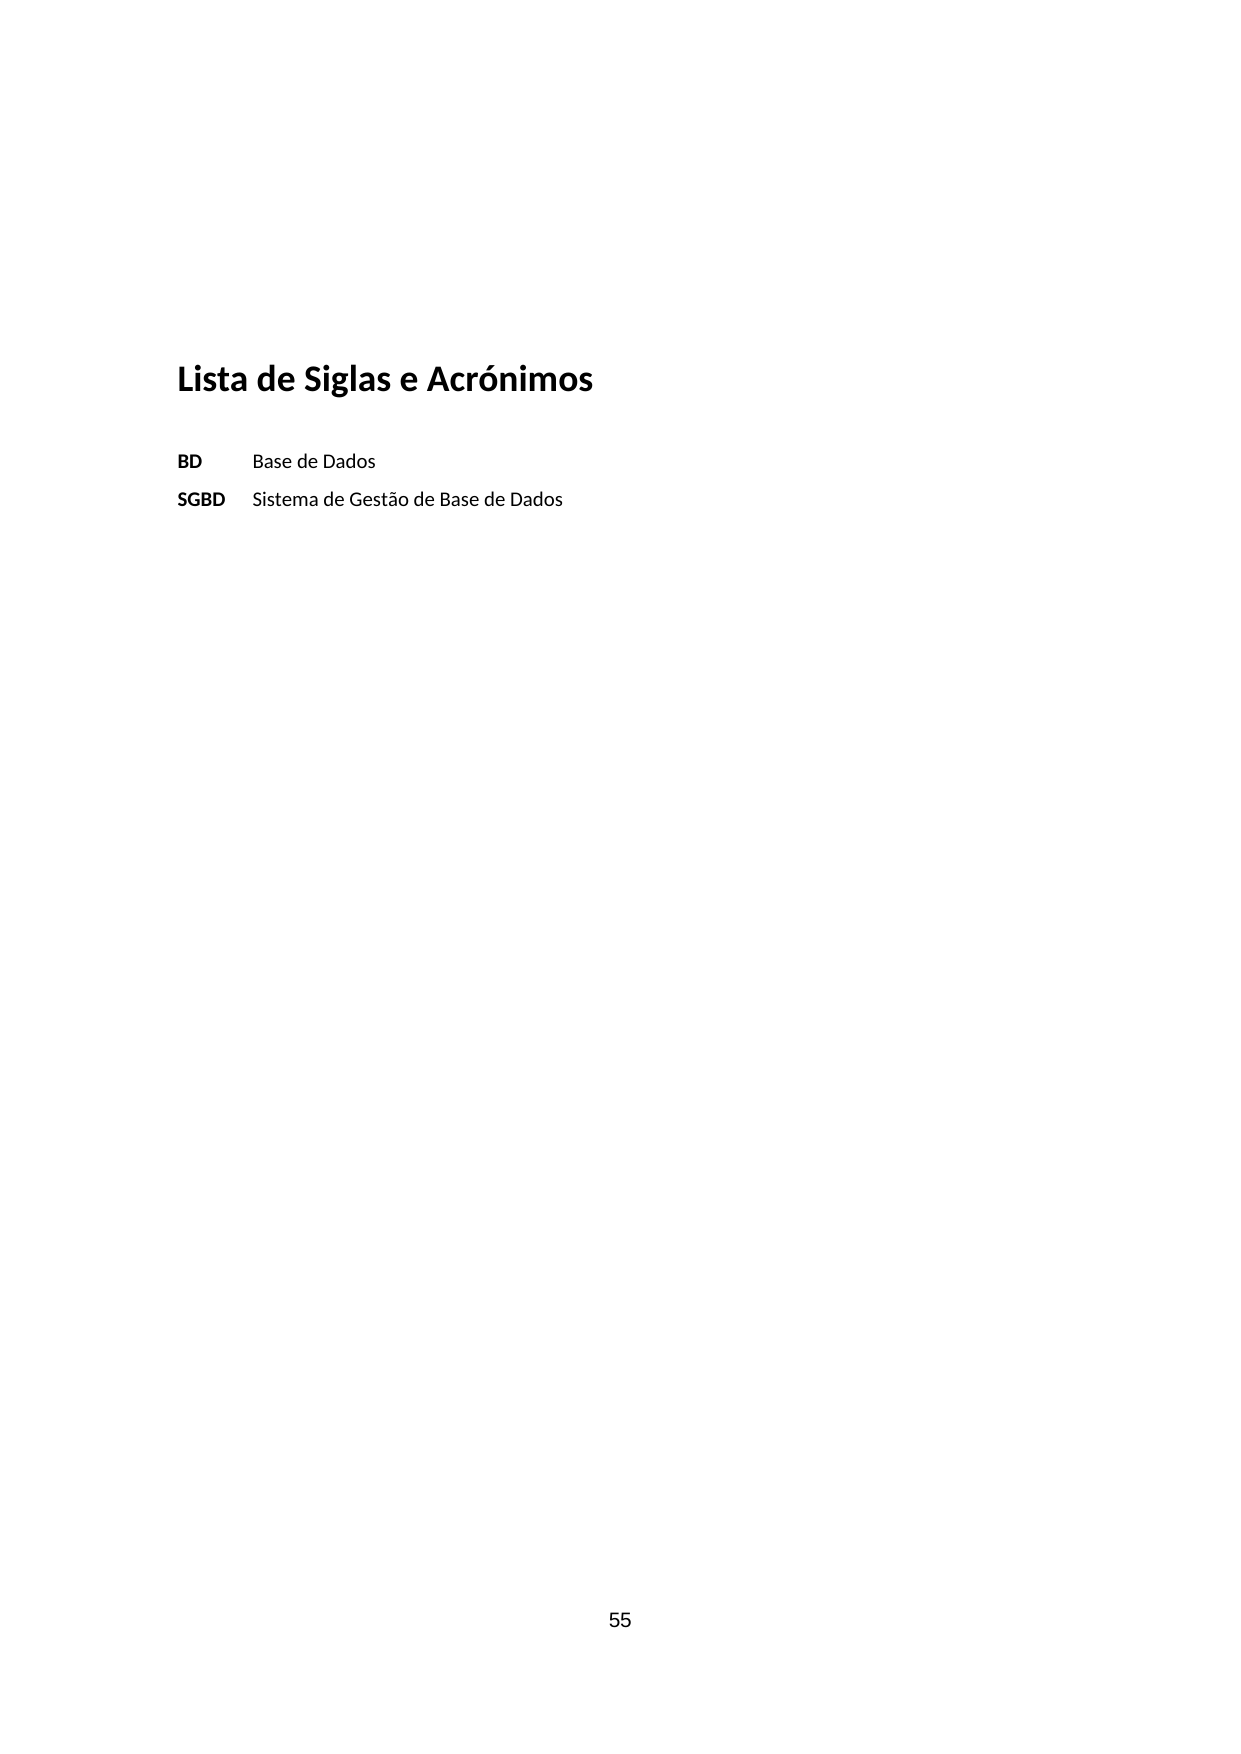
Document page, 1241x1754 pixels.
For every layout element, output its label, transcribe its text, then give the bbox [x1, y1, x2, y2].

text BD Base de Dados [177, 448, 1063, 474]
text Lista de Siglas e Acrónimos [177, 354, 1063, 400]
text SGBD Sistema de Gestão de Base de Dados [177, 486, 1063, 512]
